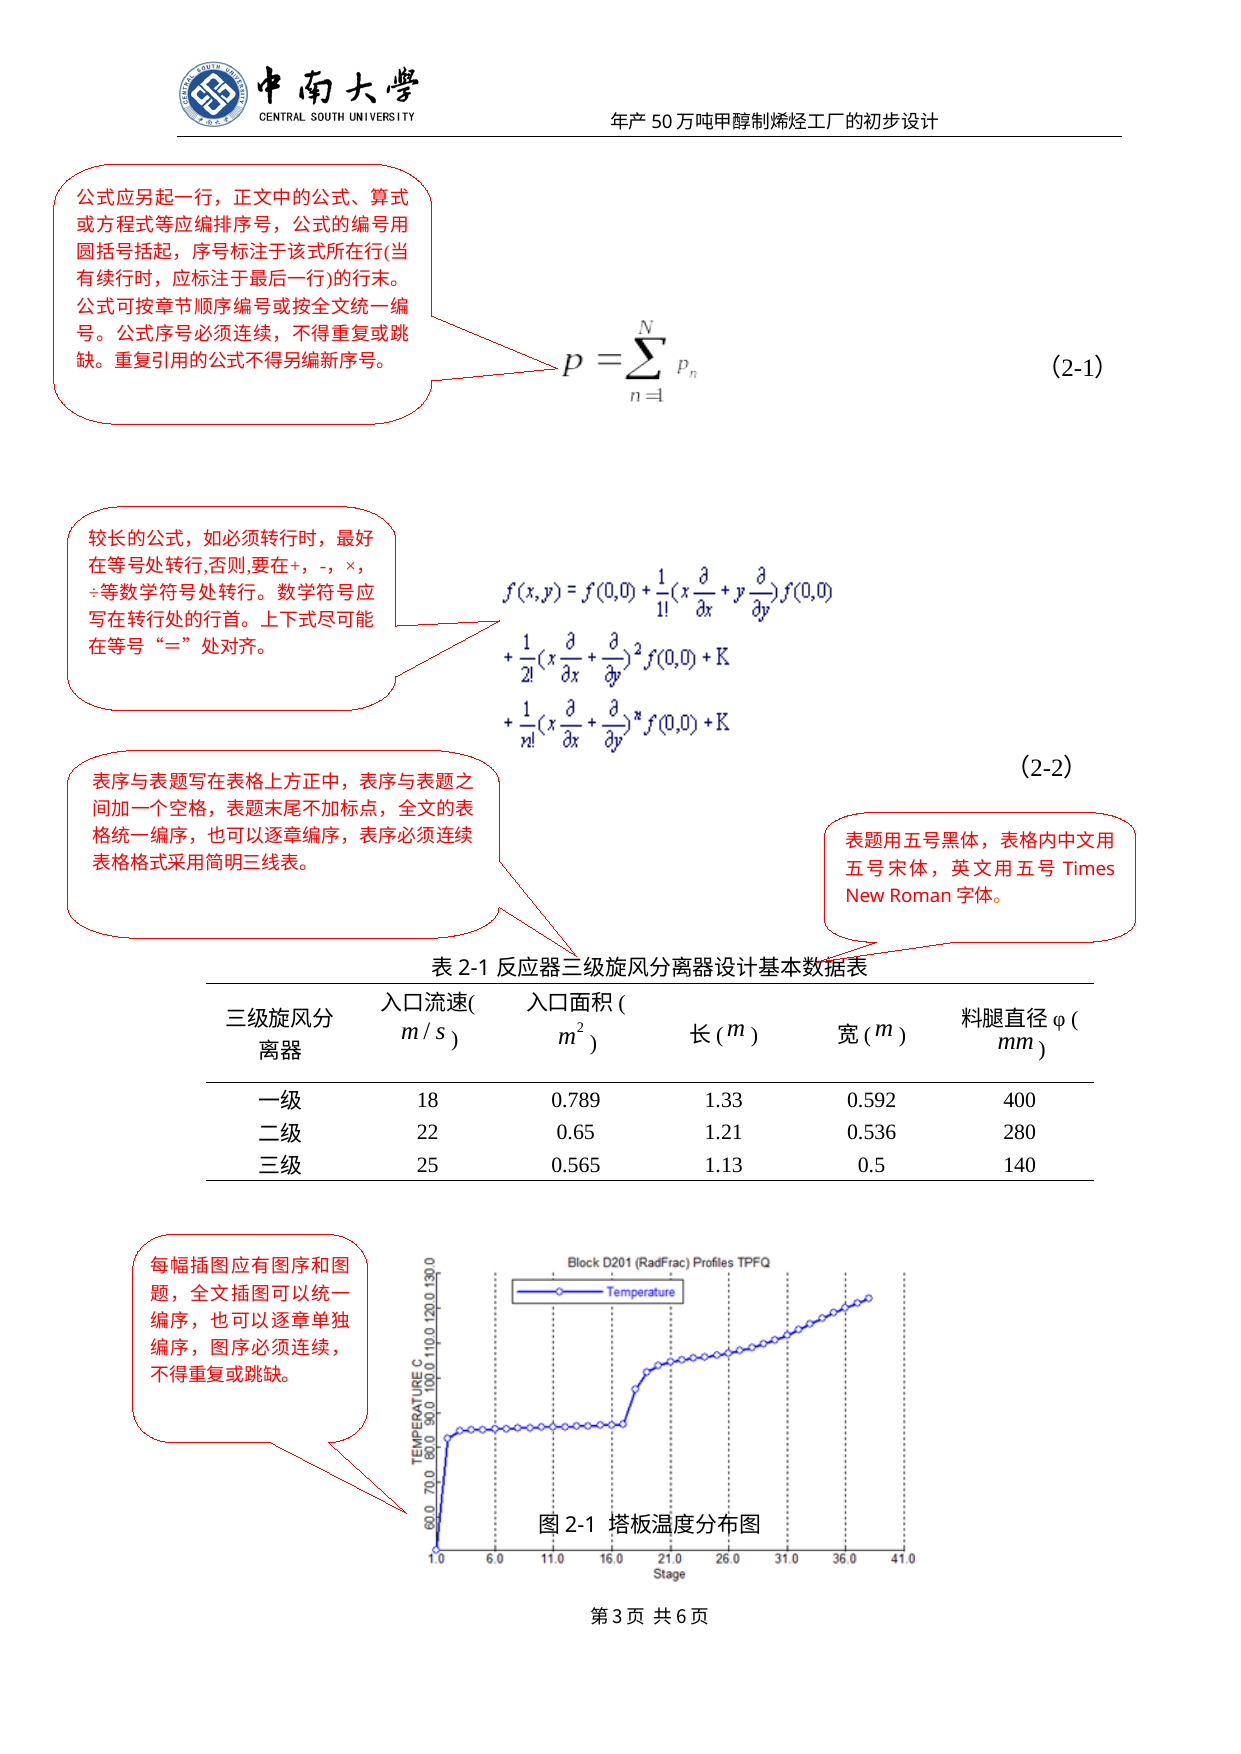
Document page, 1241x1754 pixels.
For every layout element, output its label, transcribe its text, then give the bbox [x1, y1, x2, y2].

table_cell 25 [354, 1148, 502, 1180]
table_cell 0.536 [797, 1115, 945, 1148]
table_cell 1.13 [650, 1148, 797, 1180]
picture [501, 563, 837, 757]
table_cell 400 [945, 1083, 1093, 1115]
table_cell 22 [354, 1115, 502, 1148]
table_cell 二级 [206, 1115, 354, 1148]
table_cell 18 [354, 1083, 502, 1115]
table_cell 140 [945, 1148, 1093, 1180]
text 图2-1 塔板温度分布图 [177, 1506, 1122, 1539]
table_cell 0.565 [502, 1148, 649, 1180]
text 表2-1 反应器三级旋风分离器设计基本数据表 [177, 951, 1122, 983]
picture [177, 59, 423, 129]
table_cell 0.5 [797, 1148, 945, 1180]
table_header 料腿直径φ () [945, 984, 1093, 1082]
table_header 长 () [650, 984, 797, 1082]
table_cell 0.592 [797, 1083, 945, 1115]
table_cell 三级 [206, 1148, 354, 1180]
table_cell 0.789 [502, 1083, 649, 1115]
picture [403, 1253, 915, 1506]
table_cell 1.33 [650, 1083, 797, 1115]
table_header 入口面积 () [502, 984, 649, 1082]
table_cell 0.65 [502, 1115, 649, 1148]
table_cell 1.21 [650, 1115, 797, 1148]
text （2-1） [428, 333, 1119, 398]
picture [403, 1539, 915, 1583]
table_cell 280 [945, 1115, 1093, 1148]
table_cell 一级 [206, 1083, 354, 1115]
table_header 宽 () [797, 984, 945, 1082]
table_header 三级旋风分离器 [206, 984, 354, 1082]
table_header 入口流速() [354, 984, 502, 1082]
